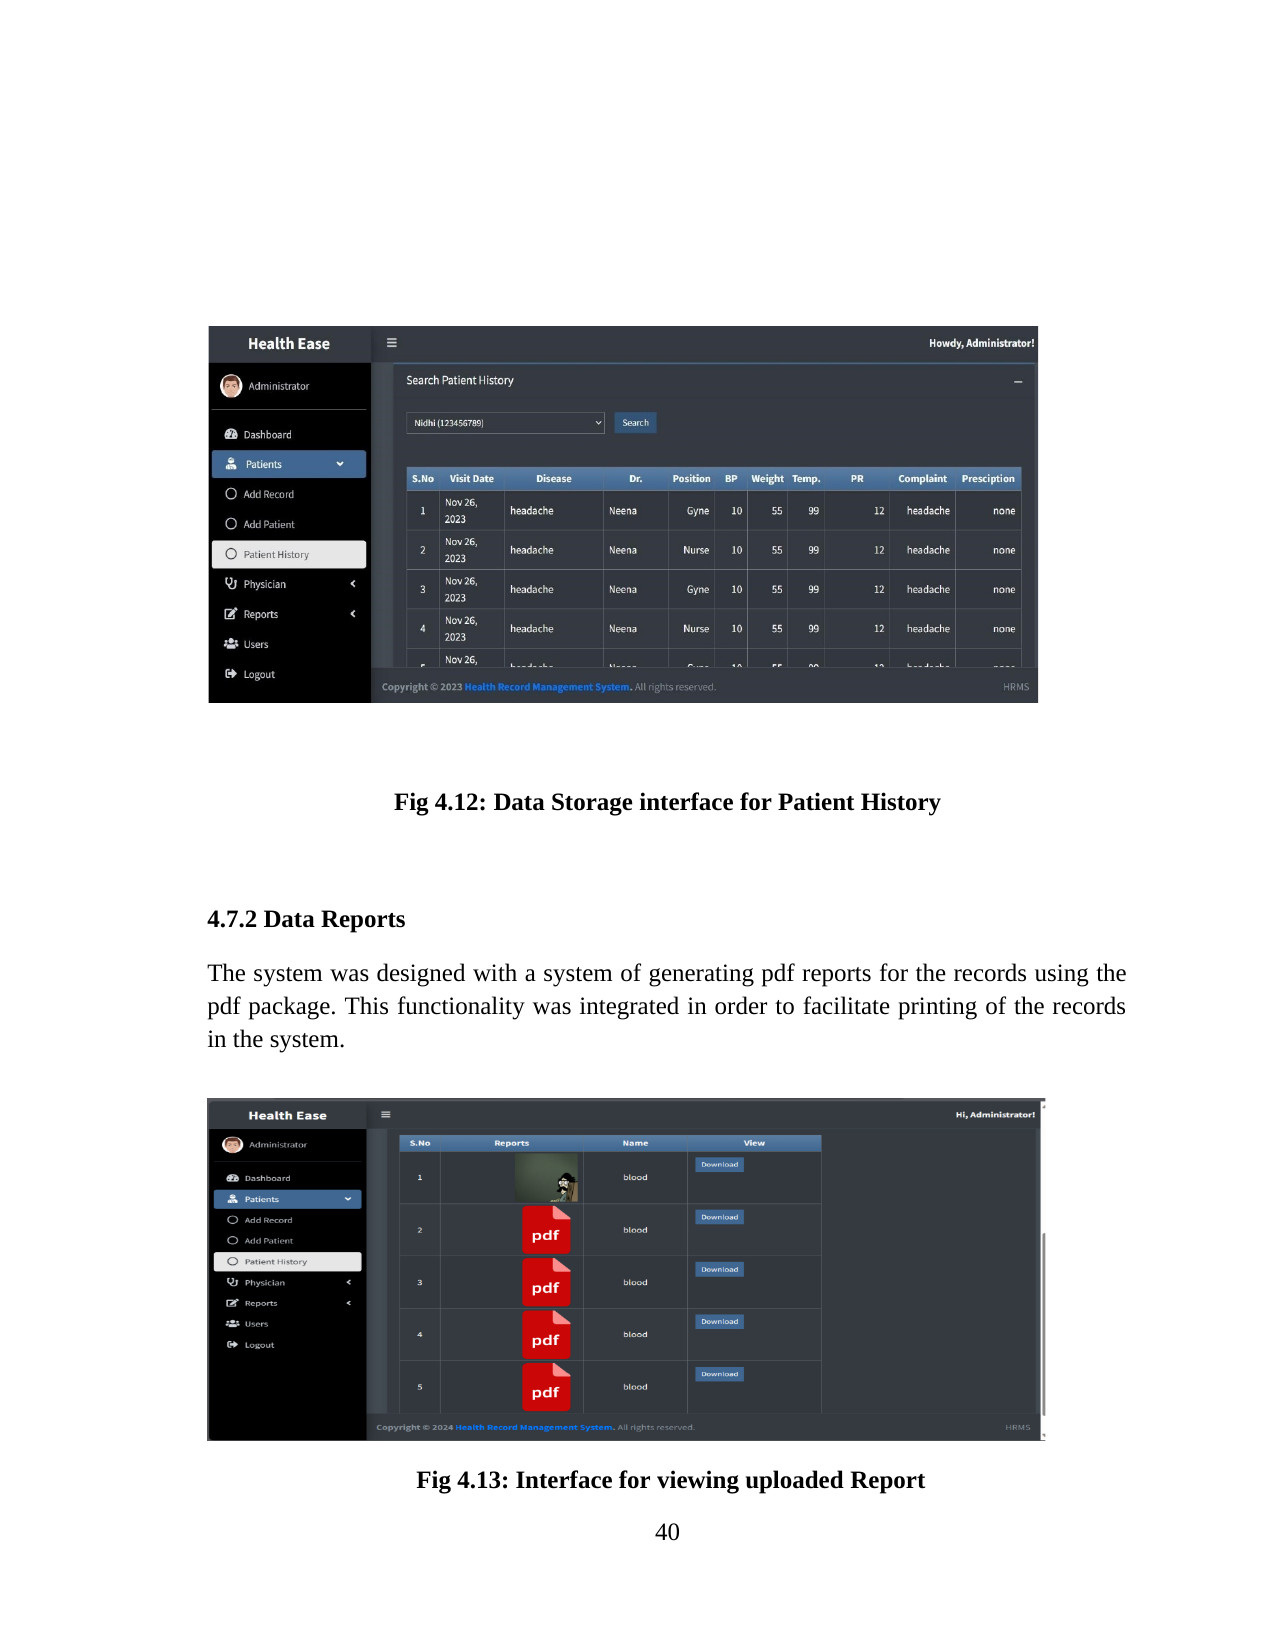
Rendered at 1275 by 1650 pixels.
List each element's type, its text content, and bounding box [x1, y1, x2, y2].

picture [207, 1098, 1046, 1441]
text Fig 4.12: Data Storage interface for Patient History [207, 787, 1128, 816]
picture [207, 326, 1038, 702]
text 4.7.2 Data Reports [207, 904, 1128, 933]
text The system was designed with a system of generating pdf reports for the records using the pdf package. This functionality was integrated in order to facilitate printing of the records in the system. [207, 958, 1128, 1053]
text Fig 4.13: Interface for viewing uploaded Report [207, 1465, 1128, 1494]
